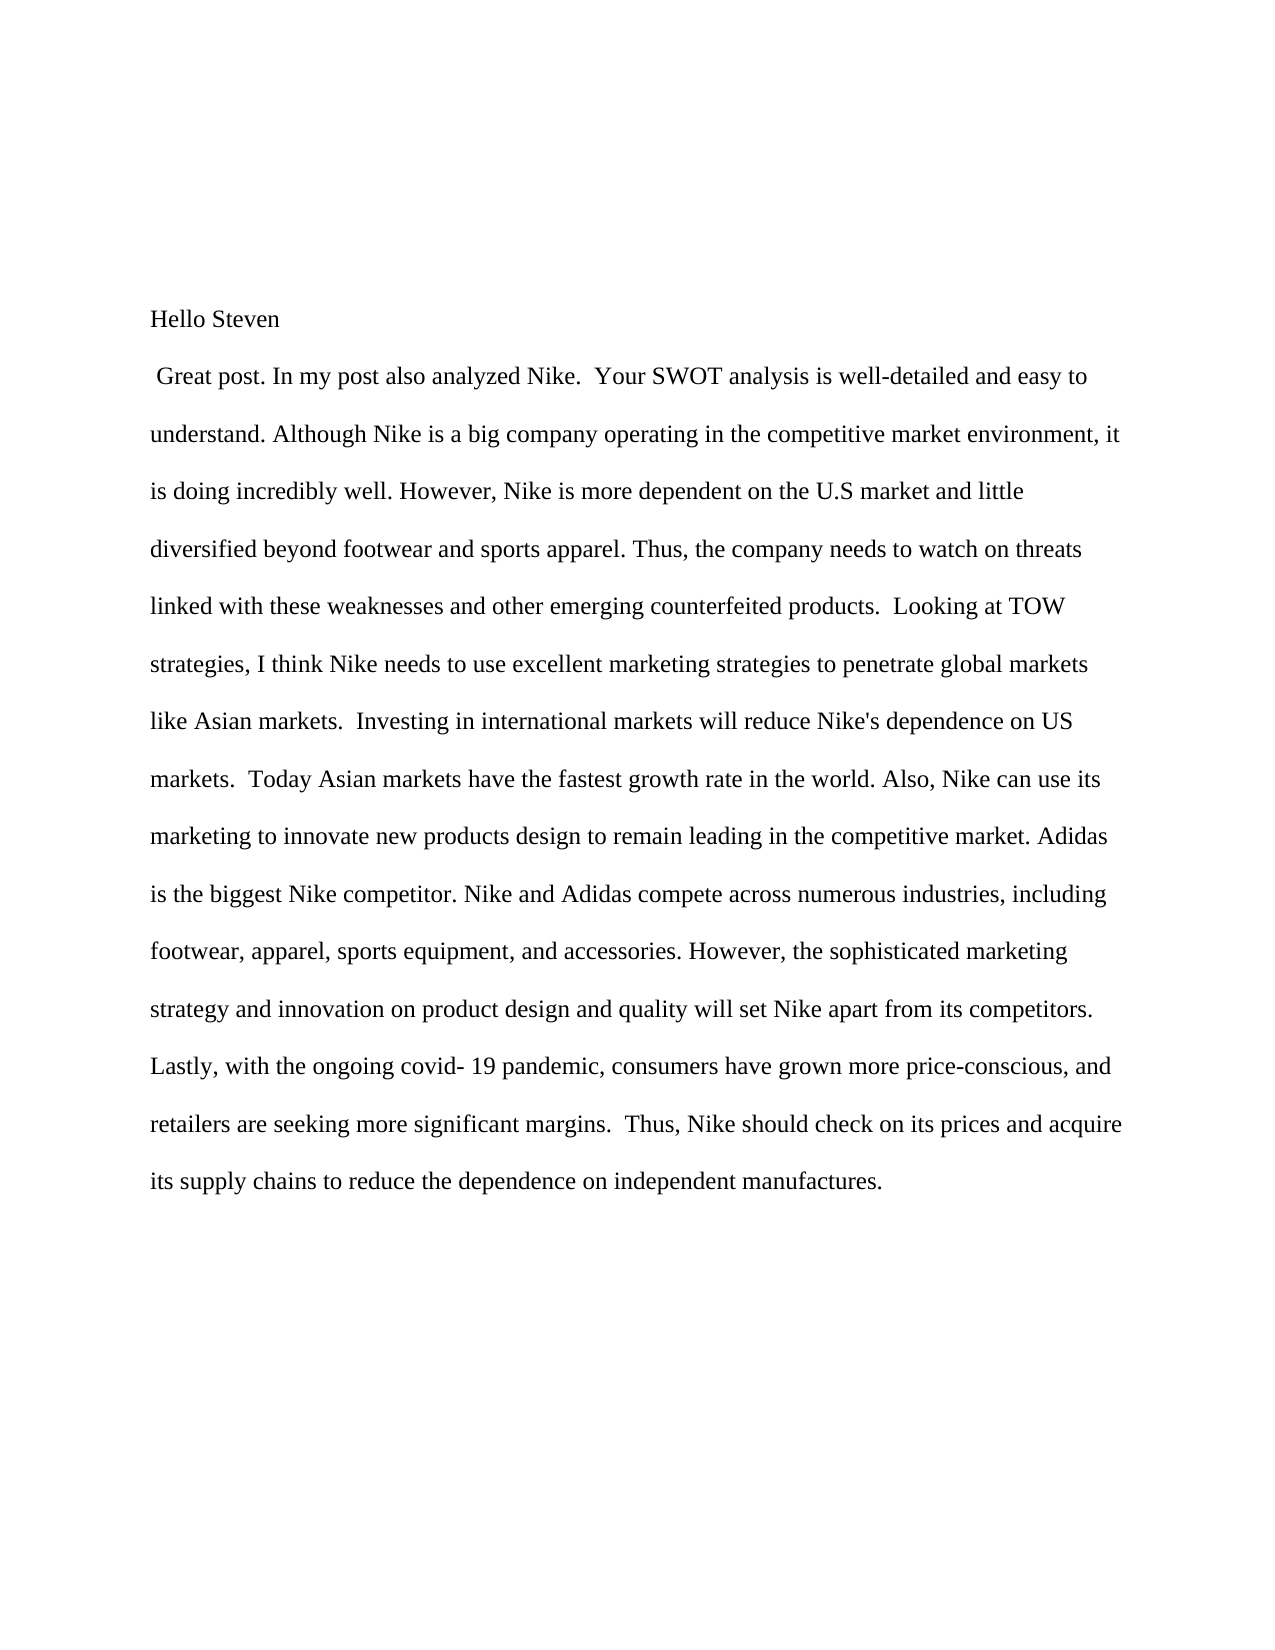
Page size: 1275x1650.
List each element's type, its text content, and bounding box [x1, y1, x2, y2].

text Great post. In my post also analyzed Nike. Your SWOT analysis is well-detailed and easy to understand. Although Nike is a big company operating in the competitive market environment, it is doing incredibly well. However, Nike is more dependent on the U.S market and little diversified beyond footwear and sports apparel. Thus, the company needs to watch on threats linked with these weaknesses and other emerging counterfeited products. Looking at TOW strategies, I think Nike needs to use excellent marketing strategies to penetrate global markets like Asian markets. Investing in international markets will reduce Nike's dependence on US markets. Today Asian markets have the fastest growth rate in the world. Also, Nike can use its marketing to innovate new products design to remain leading in the competitive market. Adidas is the biggest Nike competitor. Nike and Adidas compete across numerous industries, including footwear, apparel, sports equipment, and accessories. However, the sophisticated marketing strategy and innovation on product design and quality will set Nike apart from its competitors. Lastly, with the ongoing covid- 19 pandemic, consumers have grown more price-conscious, and retailers are seeking more significant margins. Thus, Nike should check on its prices and acquire its supply chains to reduce the dependence on independent manufactures. [150, 361, 1125, 1195]
text Hello Steven [150, 304, 1125, 332]
